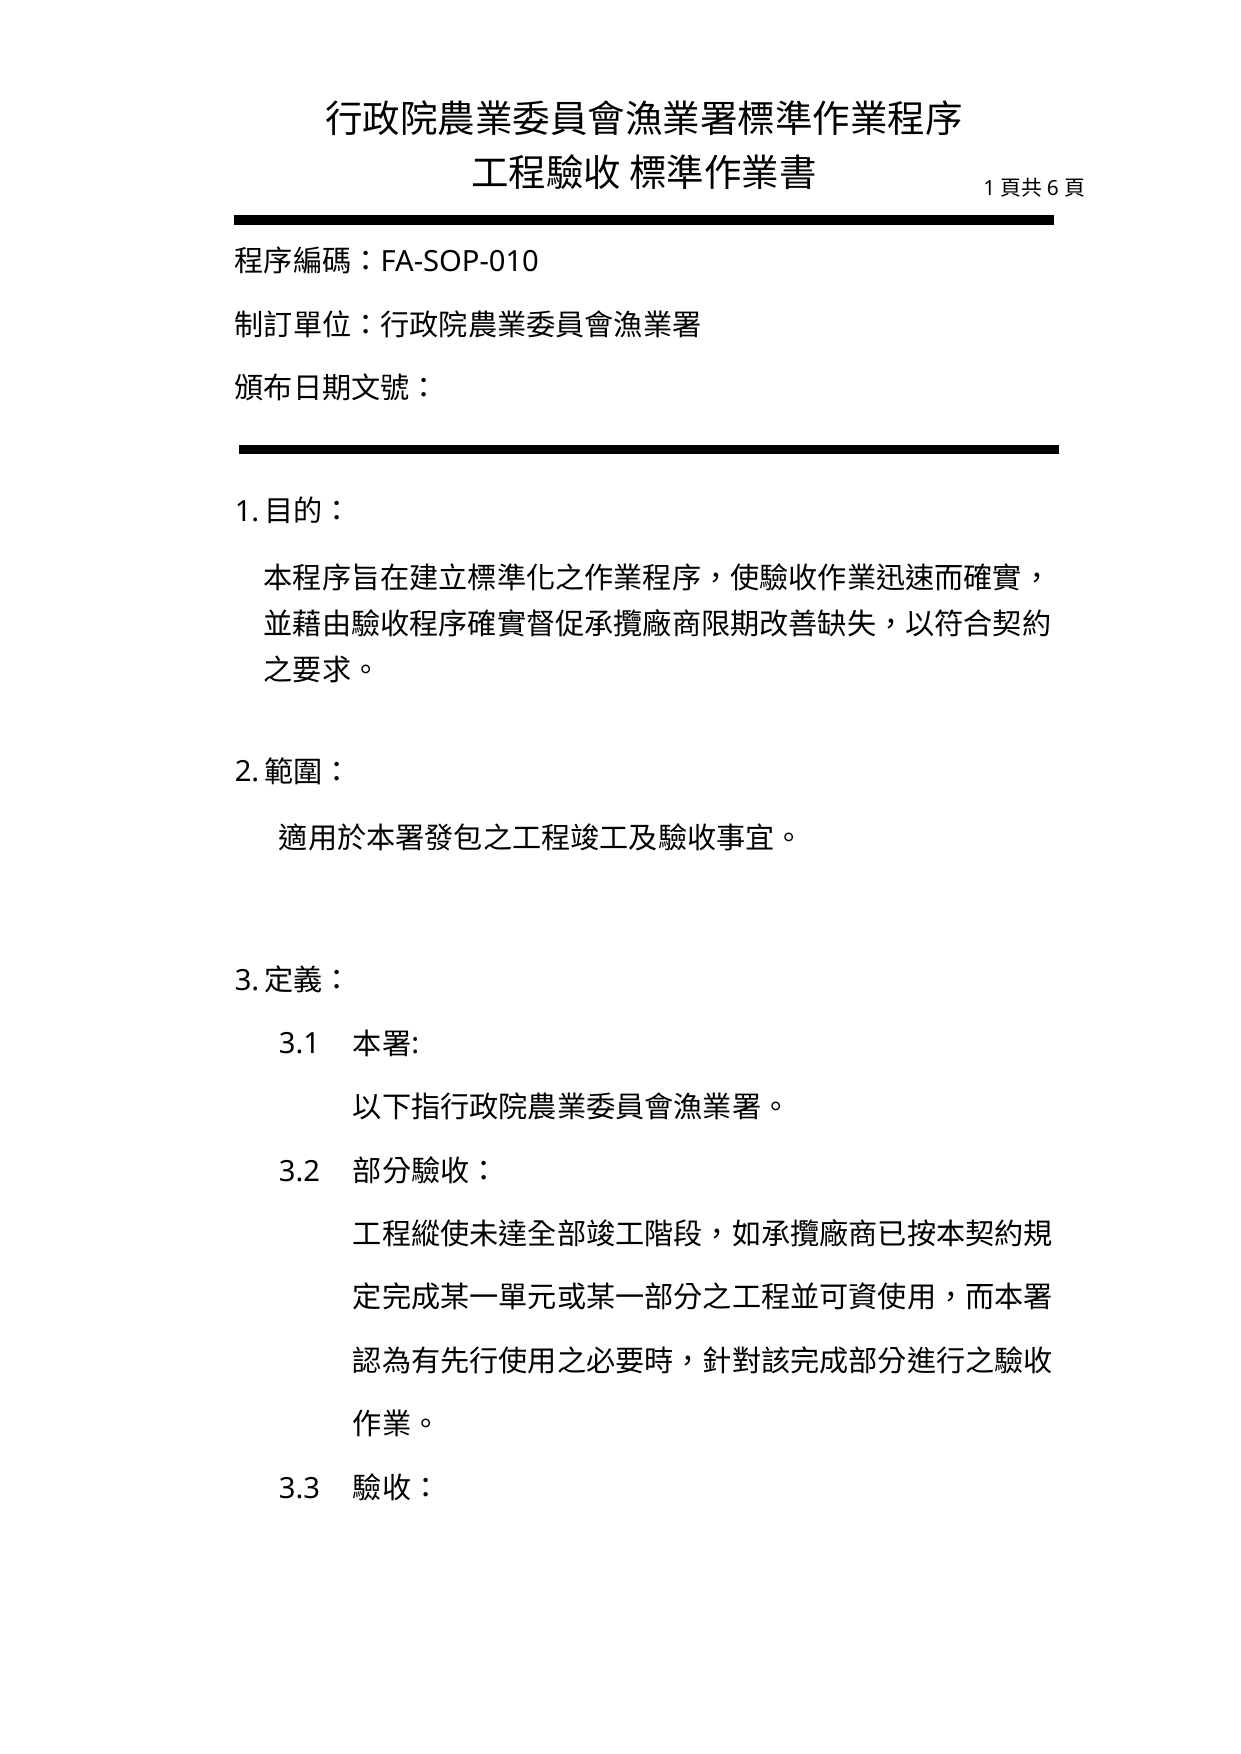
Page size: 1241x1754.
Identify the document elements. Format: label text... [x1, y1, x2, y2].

list 定義： [234, 957, 1053, 999]
text 適用於本署發包之工程竣工及驗收事宜。 [279, 812, 1053, 857]
list 驗收： [279, 1464, 1053, 1507]
list 目的： [234, 487, 1053, 530]
text 頒布日期文號： [234, 364, 1053, 407]
text 工程縱使未達全部竣工階段，如承攬廠商已按本契約規定完成某一單元或某一部分之工程並可資使用，而本署認為有先行使用之必要時，針對該完成部分進行之驗收作業。 [353, 1211, 1053, 1443]
list 範圍： [234, 748, 1053, 790]
text 程序編碼：FA-SOP-010 [234, 238, 1053, 280]
text 本程序旨在建立標準化之作業程序，使驗收作業迅速而確實，並藉由驗收程序確實督促承攬廠商限期改善缺失，以符合契約之要求。 [263, 551, 1053, 688]
list 本署: [279, 1020, 1053, 1062]
text 制訂單位：行政院農業委員會漁業署 [234, 301, 1053, 343]
list 部分驗收： [279, 1147, 1053, 1189]
text 以下指行政院農業委員會漁業署。 [353, 1084, 1053, 1126]
